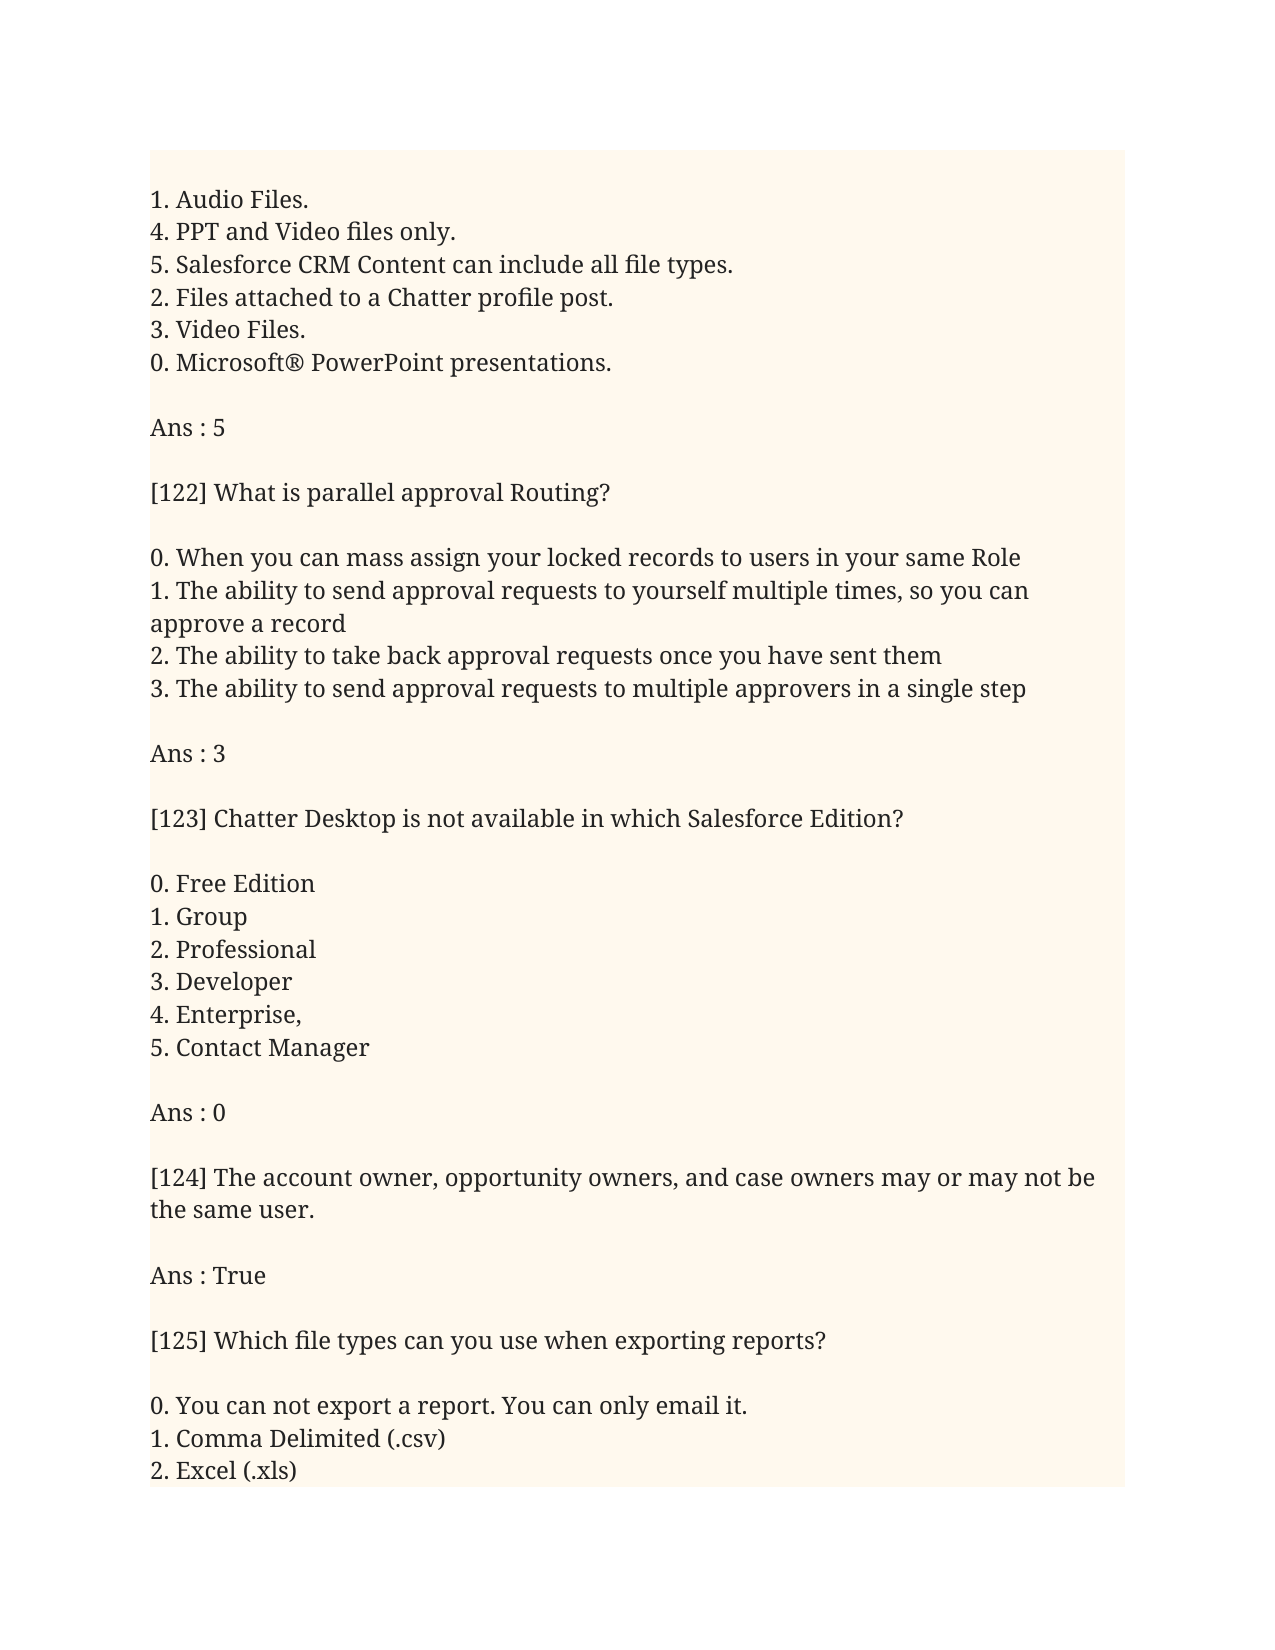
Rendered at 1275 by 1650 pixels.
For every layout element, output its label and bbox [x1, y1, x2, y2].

text [150, 150, 1125, 1487]
